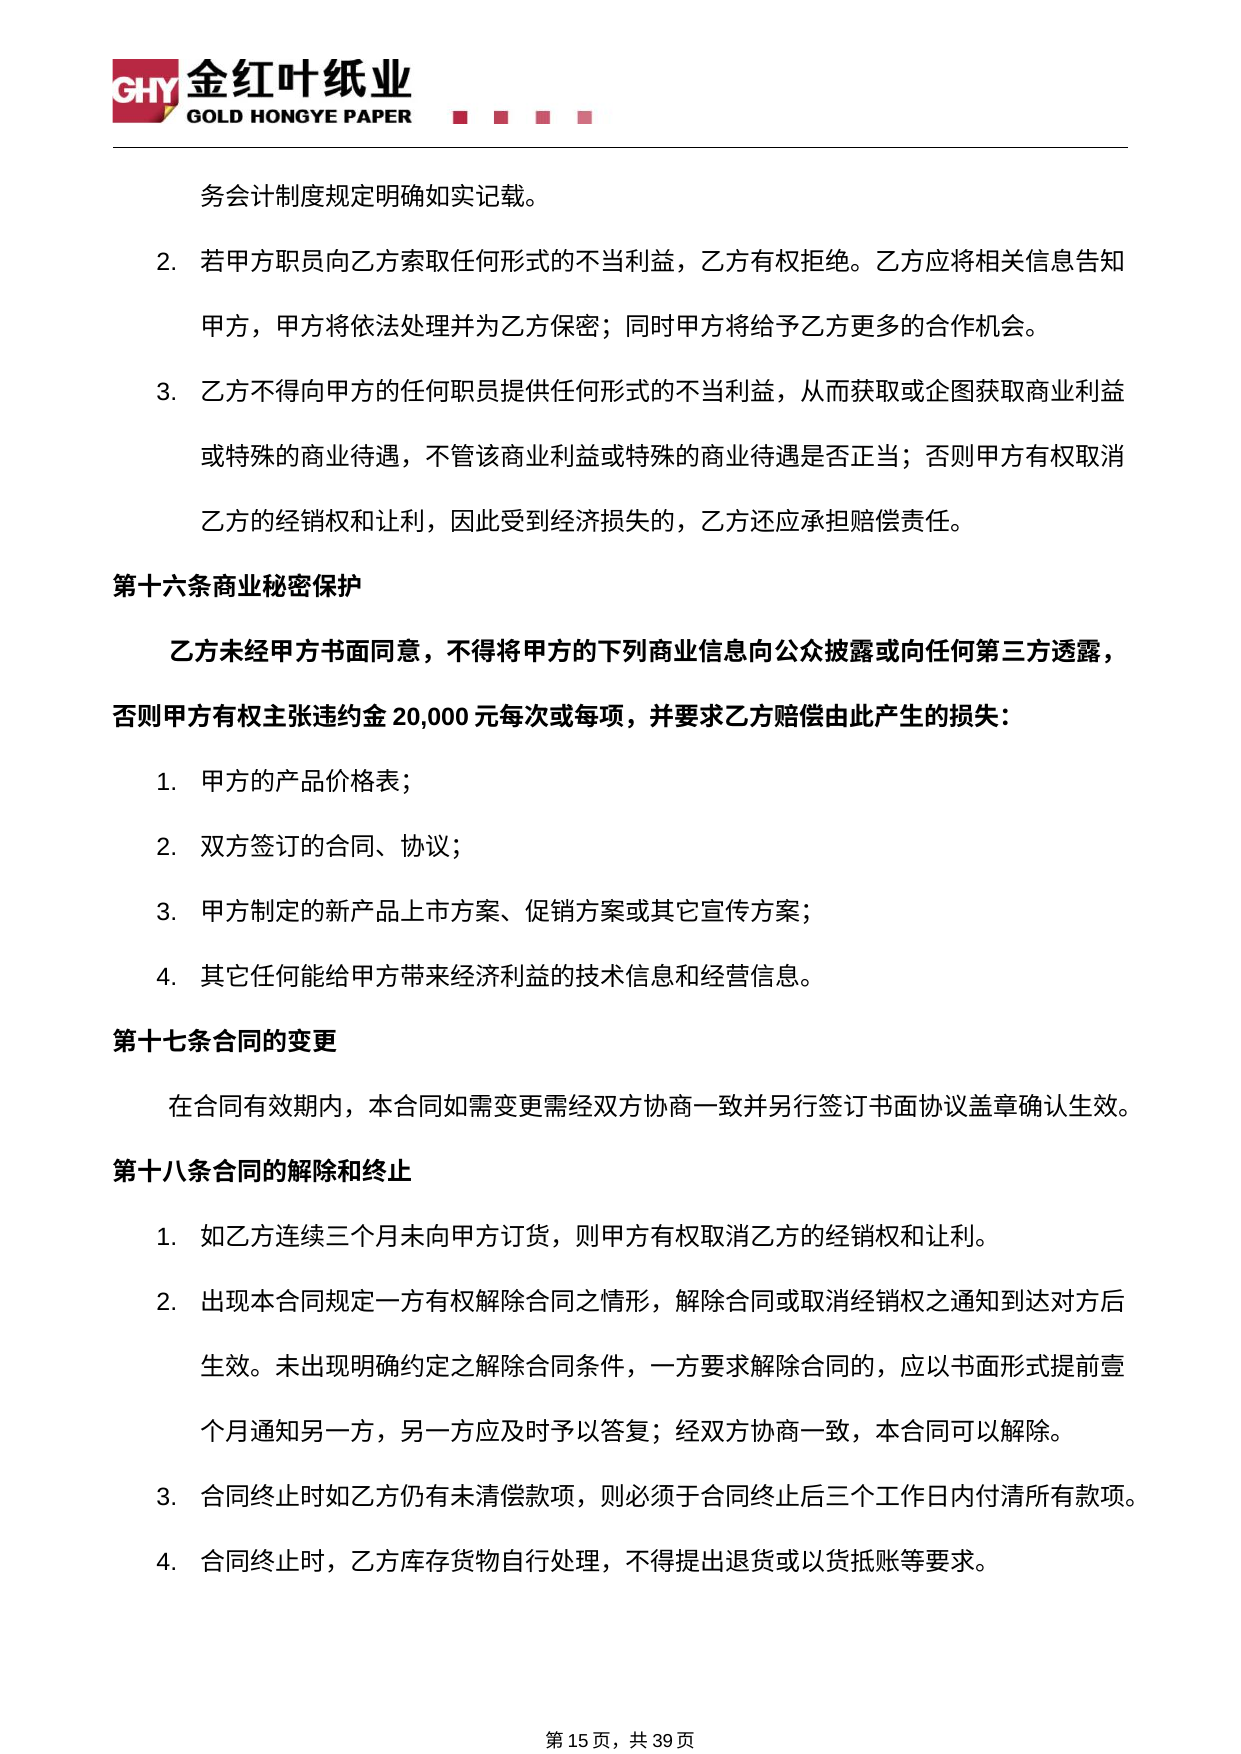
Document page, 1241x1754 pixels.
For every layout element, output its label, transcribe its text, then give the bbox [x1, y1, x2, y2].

list 双方签订的合同、协议； [156, 812, 1128, 877]
text 第十八条合同的解除和终止 [112, 1137, 1128, 1202]
list 若甲方职员向乙方索取任何形式的不当利益，乙方有权拒绝。乙方应将相关信息告知甲方，甲方将依法处理并为乙方保密；同时甲方将给予乙方更多的合作机会。 [156, 227, 1128, 357]
text 第十六条商业秘密保护 [112, 552, 1128, 617]
list 乙方不得向甲方的任何职员提供任何形式的不当利益，从而获取或企图获取商业利益或特殊的商业待遇，不管该商业利益或特殊的商业待遇是否正当；否则甲方有权取消乙方的经销权和让利，因此受到经济损失的，乙方还应承担赔偿责任。 [156, 357, 1128, 552]
list 甲方制定的新产品上市方案、促销方案或其它宣传方案； [156, 877, 1128, 942]
text 第十七条合同的变更 [112, 1007, 1128, 1072]
text 乙方未经甲方书面同意，不得将甲方的下列商业信息向公众披露或向任何第三方透露，否则甲方有权主张违约金20,000元每次或每项，并要求乙方赔偿由此产生的损失： [112, 617, 1128, 747]
list 合同终止时如乙方仍有未清偿款项，则必须于合同终止后三个工作日内付清所有款项。 [156, 1462, 1128, 1527]
list 出现本合同规定一方有权解除合同之情形，解除合同或取消经销权之通知到达对方后生效。未出现明确约定之解除合同条件，一方要求解除合同的，应以书面形式提前壹个月通知另一方，另一方应及时予以答复；经双方协商一致，本合同可以解除。 [156, 1267, 1128, 1462]
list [156, 162, 1128, 227]
text 在合同有效期内，本合同如需变更需经双方协商一致并另行签订书面协议盖章确认生效。 [169, 1072, 1128, 1137]
list 合同终止时，乙方库存货物自行处理，不得提出退货或以货抵账等要求。 [156, 1527, 1128, 1592]
list 其它任何能给甲方带来经济利益的技术信息和经营信息。 [156, 942, 1128, 1007]
list 如乙方连续三个月未向甲方订货，则甲方有权取消乙方的经销权和让利。 [156, 1202, 1128, 1267]
list 甲方的产品价格表； [156, 747, 1128, 812]
picture [112, 59, 613, 124]
